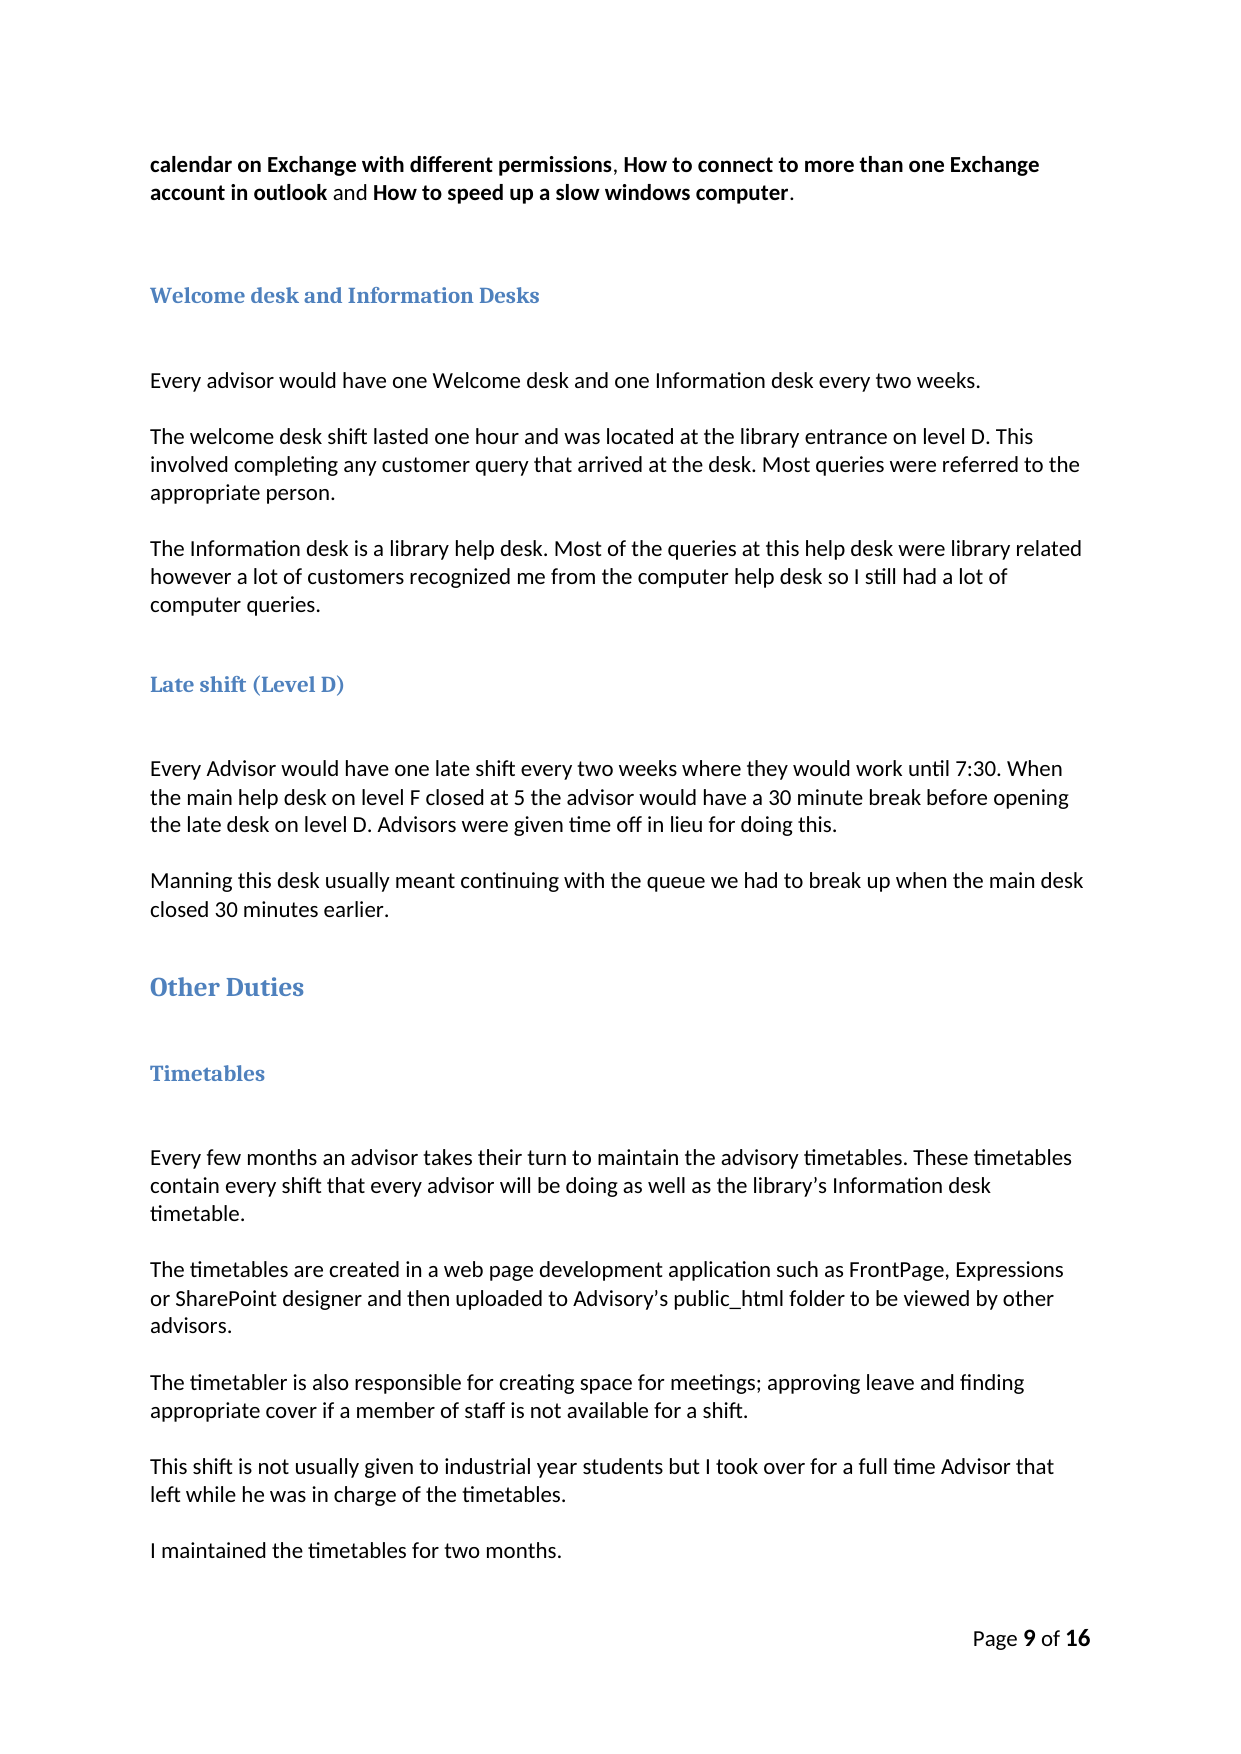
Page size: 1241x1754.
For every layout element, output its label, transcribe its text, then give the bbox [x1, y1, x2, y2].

text The timetabler is also responsible for creating space for meetings; approving leave and finding appropriate cover if a member of staff is not available for a shift. [150, 1368, 1090, 1424]
text Every Advisor would have one late shift every two weeks where they would work until 7:30. When the main help desk on level F closed at 5 the advisor would have a 30 minute break before opening the late desk on level D. Advisors were given time off in lieu for doing this. [150, 754, 1090, 839]
subtitle Late shift (Level D) [150, 671, 1090, 698]
text Every advisor would have one Welcome desk and one Information desk every two weeks. [150, 366, 1090, 394]
text The Information desk is a library help desk. Most of the queries at this help desk were library related however a lot of customers recognized me from the computer help desk so I still had a lot of computer queries. [150, 534, 1090, 618]
text Manning this desk usually meant continuing with the queue we had to break up when the main desk closed 30 minutes earlier. [150, 867, 1090, 923]
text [150, 150, 1090, 206]
subtitle Timetables [150, 1060, 1090, 1087]
text The welcome desk shift lasted one hour and was located at the library entrance on level D. This involved completing any customer query that arrived at the desk. Most queries were referred to the appropriate person. [150, 422, 1090, 506]
text The timetables are created in a web page development application such as FrontPage, Expressions or SharePoint designer and then uploaded to Advisory’s public_html folder to be viewed by other advisors. [150, 1256, 1090, 1340]
text I maintained the timetables for two months. [150, 1536, 1090, 1564]
subtitle Other Duties [150, 972, 1090, 1003]
subtitle Welcome desk and Information Desks [150, 283, 1090, 309]
text This shift is not usually given to industrial year students but I took over for a full time Advisor that left while he was in charge of the timetables. [150, 1452, 1090, 1508]
text Every few months an advisor takes their turn to maintain the advisory timetables. These timetables contain every shift that every advisor will be doing as well as the library’s Information desk timetable. [150, 1143, 1090, 1228]
